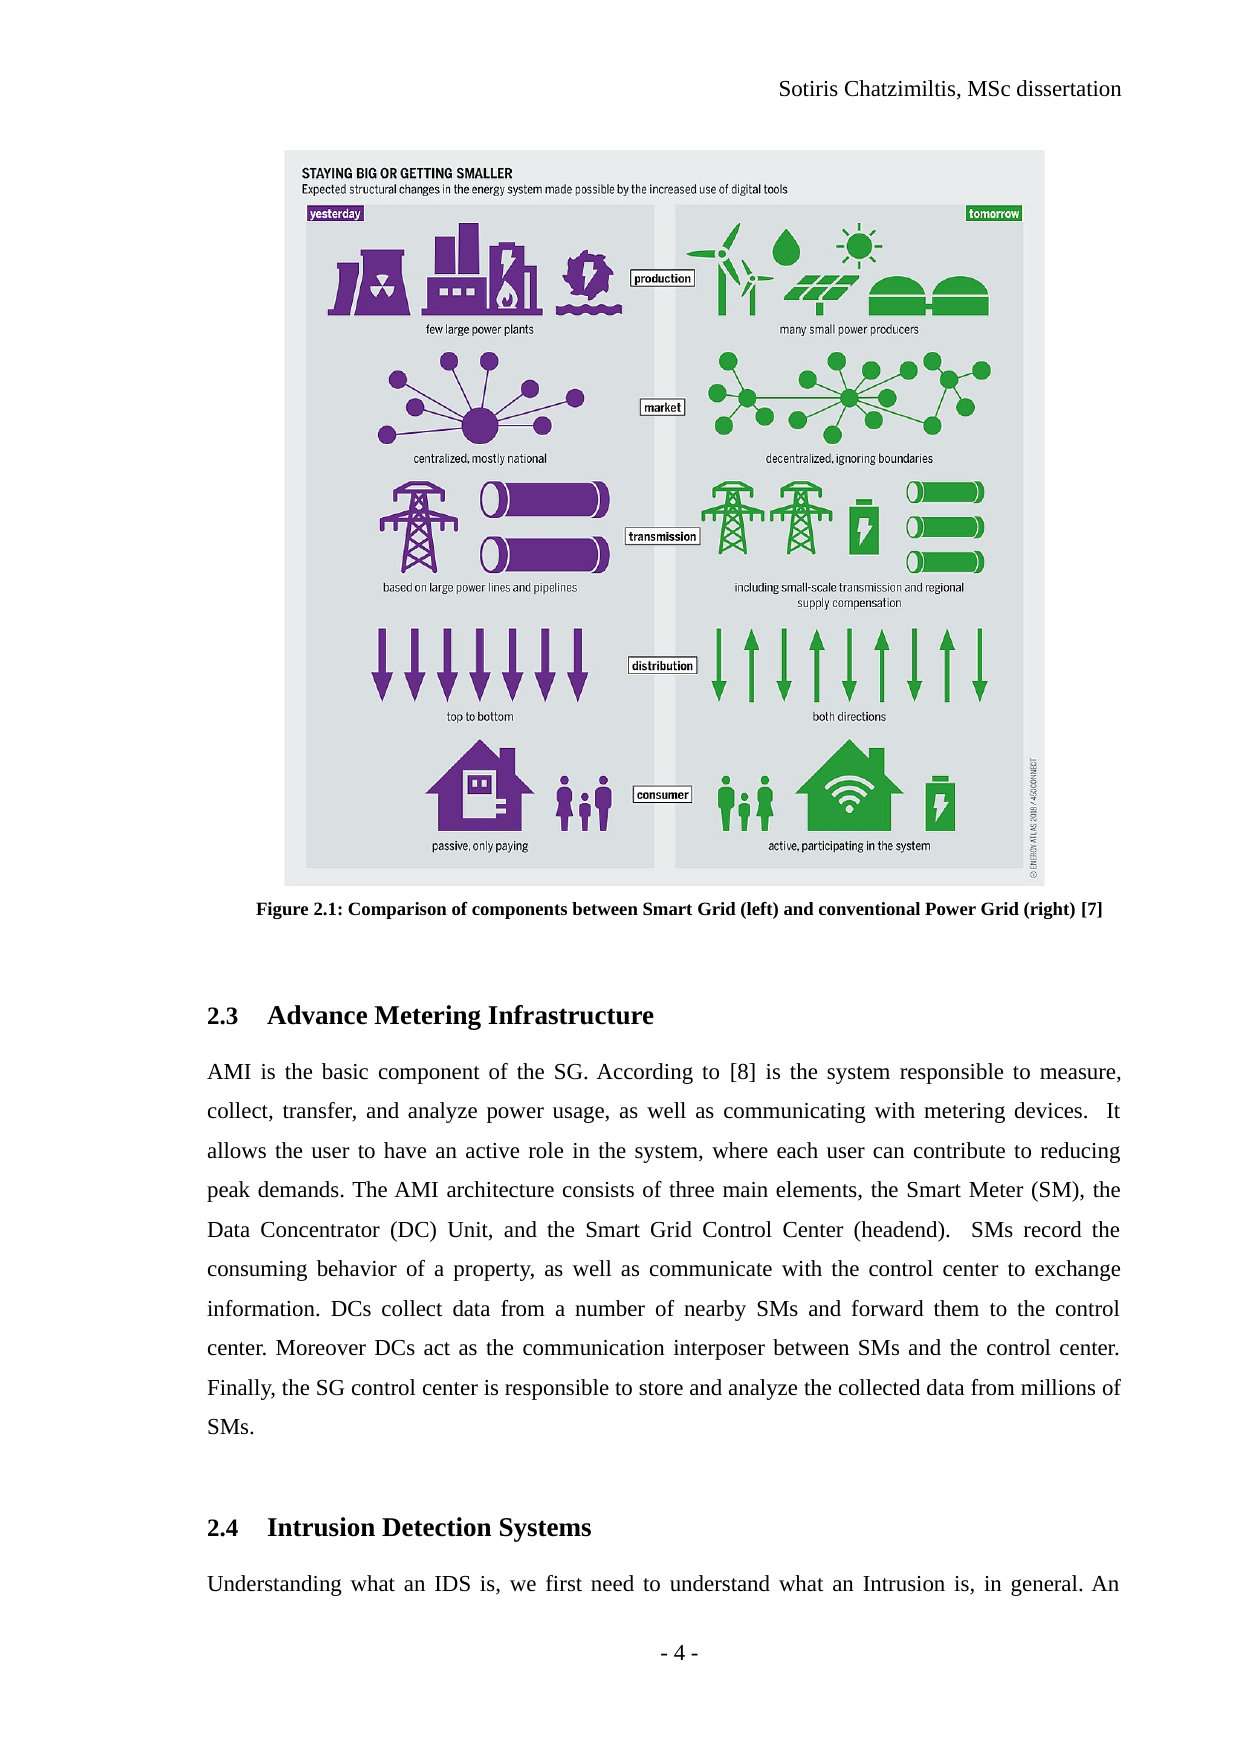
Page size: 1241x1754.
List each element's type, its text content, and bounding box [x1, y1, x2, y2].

subtitle Advance Metering Infrastructure [207, 999, 1122, 1030]
picture [284, 150, 1045, 886]
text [207, 1570, 1122, 1597]
text AMI is the basic component of the SG. According to is the system responsible to measure, collect, transfer, and analyze power usage, as well as communicating with metering devices. It allows the user to have an active role in the system, where each user can contribute to reducing peak demands. The AMI architecture consists of three main elements, the Smart Meter (SM), the Data Concentrator (DC) Unit, and the Smart Grid Control Center (headend). SMs record the consuming behavior of a property, as well as communicate with the control center to exchange information. DCs collect data from a number of nearby SMs and forward them to the control center. Moreover DCs act as the communication interposer between SMs and the control center. Finally, the SG control center is responsible to store and analyze the collected data from millions of SMs. [207, 1058, 1122, 1440]
subtitle Intrusion Detection Systems [207, 1511, 1122, 1542]
text Figure .: Comparison of components between Smart Grid (left) and conventional Power Grid (right) [207, 898, 1122, 920]
